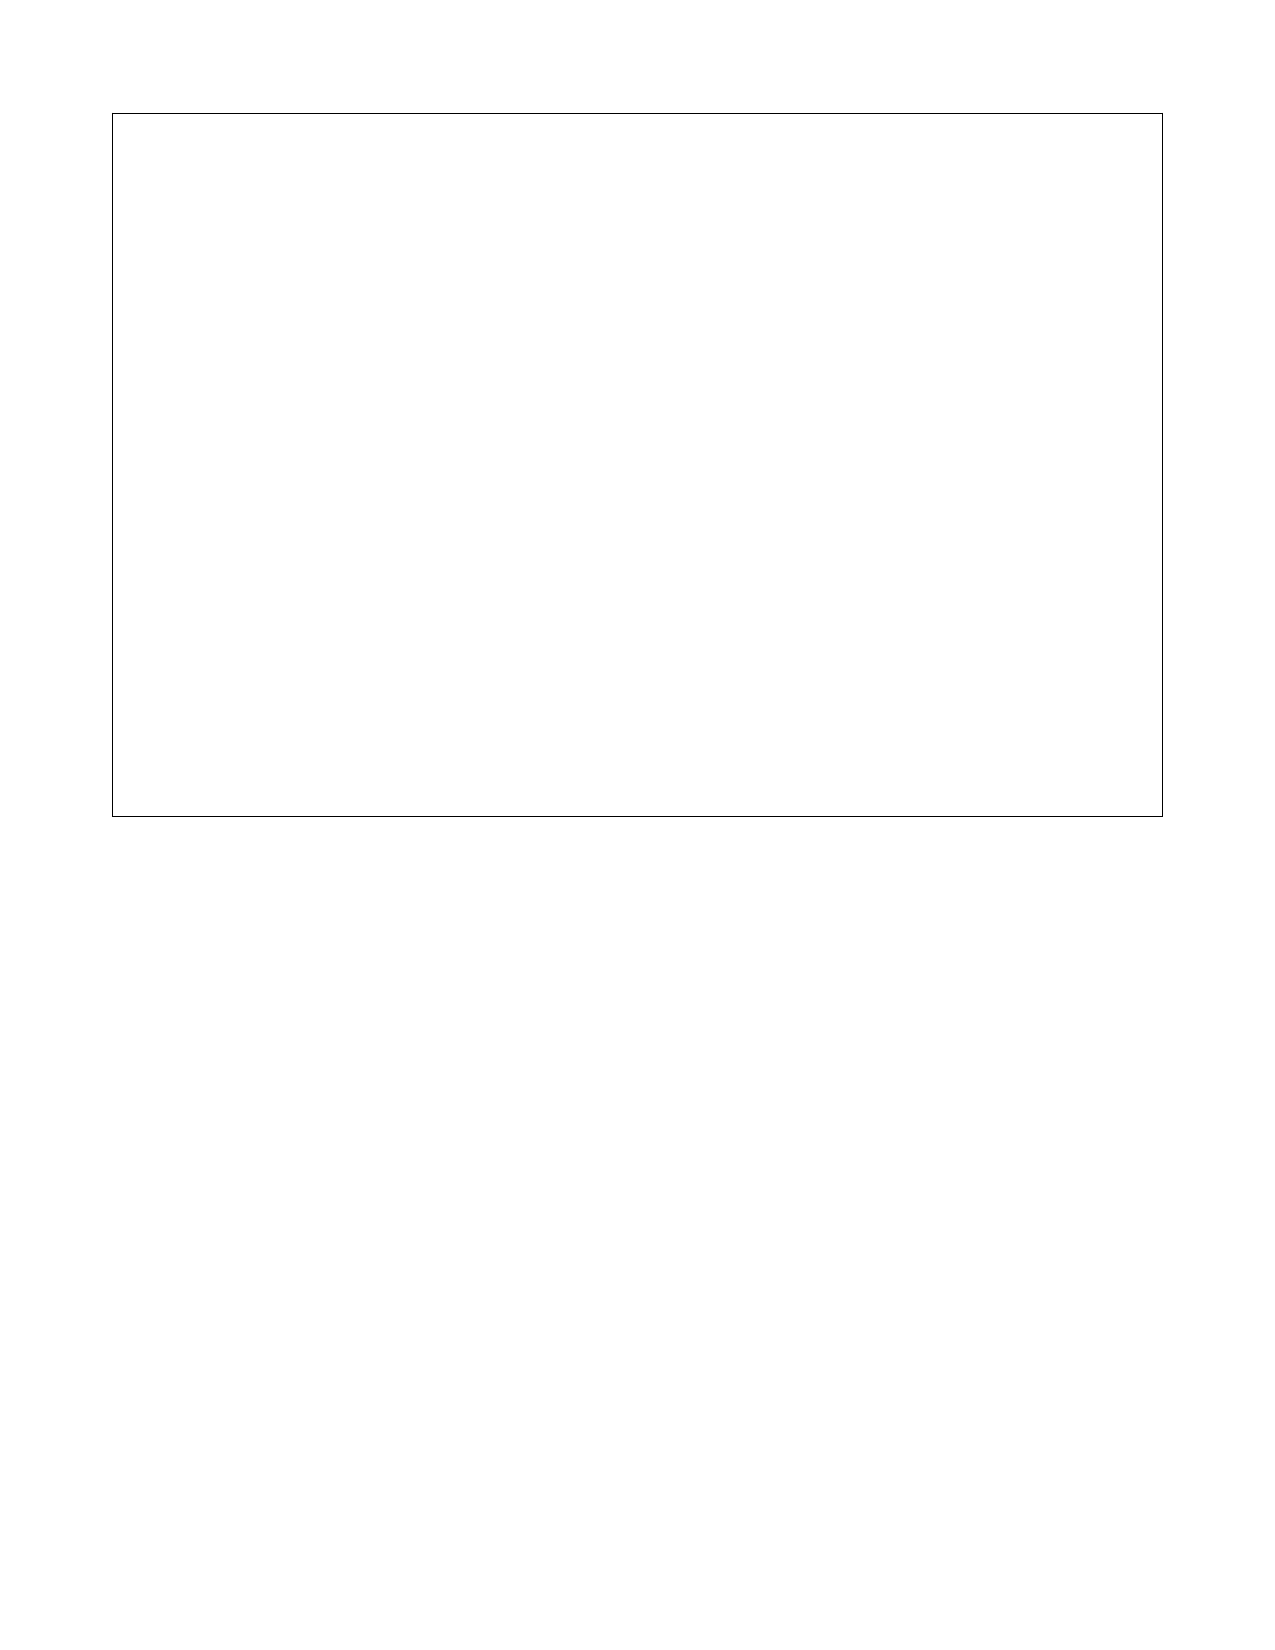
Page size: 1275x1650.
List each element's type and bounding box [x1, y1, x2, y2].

table_cell [113, 114, 1162, 816]
